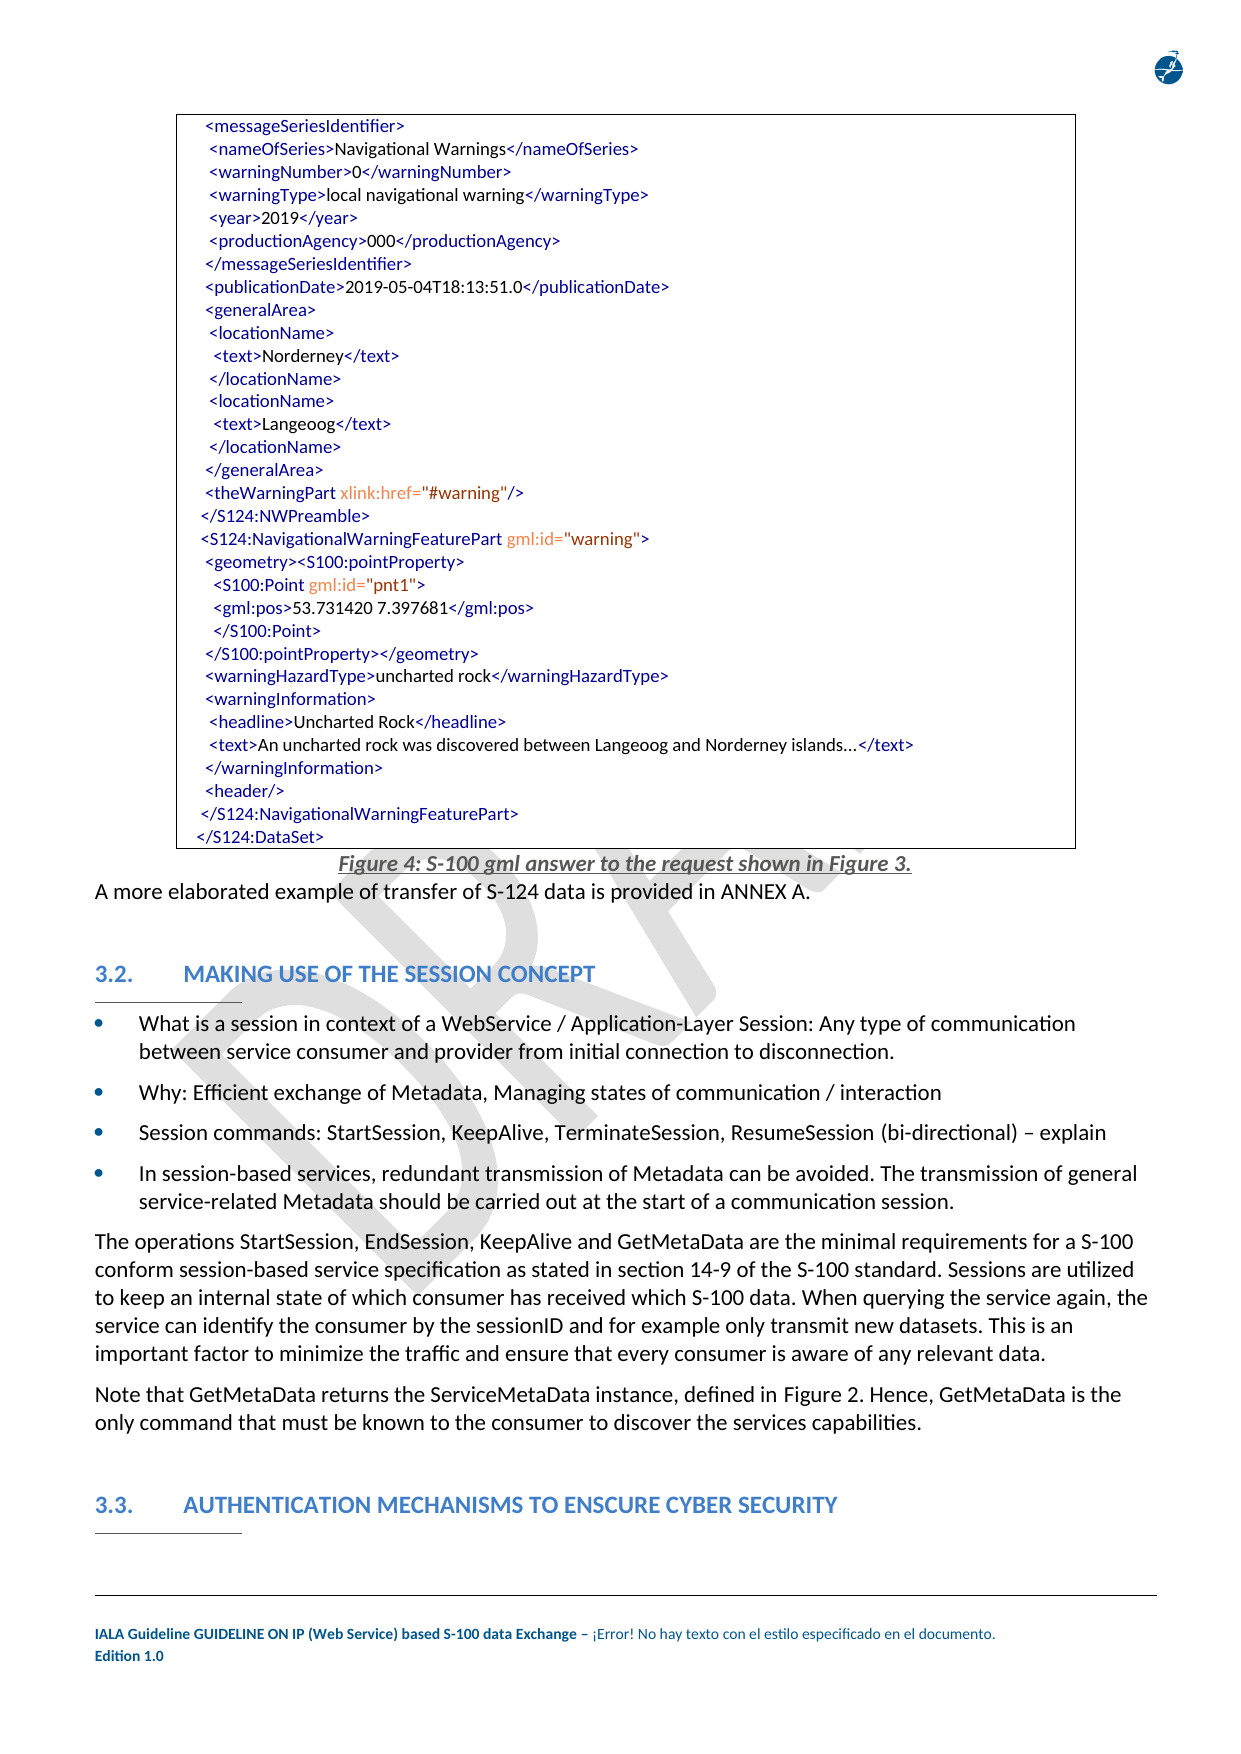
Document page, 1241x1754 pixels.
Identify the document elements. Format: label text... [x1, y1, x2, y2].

subtitle Making use of the Session Concept [94, 958, 1157, 988]
subtitle Authentication Mechanisms to Enscure Cyber Security [94, 1489, 1157, 1520]
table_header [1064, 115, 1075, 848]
text Figure 4: S-100 gml answer to the request shown in Figure 3. [94, 849, 1157, 877]
text Why: Efficient exchange of Metadata, Managing states of communication / interaction [94, 1078, 1157, 1106]
text What is a session in context of a WebService / Application-Layer Session: Any type of communication between service consumer and provider from initial connection to disconnection. [94, 1009, 1157, 1065]
text Session commands: StartSession, KeepAlive, TerminateSession, ResumeSession (bi-directional) – explain [94, 1118, 1157, 1146]
list Note that GetMetaData returns the ServiceMetaData instance, defined in Figure 2. Hence, GetMetaData is the only command that must be known to the consumer to discover the services capabilities. [94, 1380, 1157, 1436]
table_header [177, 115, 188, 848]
text A more elaborated example of transfer of S-124 data is provided in ANNEX A. [94, 877, 1157, 905]
picture [1123, 0, 1241, 119]
text In session-based services, redundant transmission of Metadata can be avoided. The transmission of general service-related Metadata should be carried out at the start of a communication session. [94, 1159, 1157, 1215]
list The operations StartSession, EndSession, KeepAlive and GetMetaData are the minimal requirements for a S-100 conform session-based service specification as stated in section 14-9 of the S-100 standard. Sessions are utilized to keep an internal state of which consumer has received which S-100 data. When querying the service again, the service can identify the consumer by the sessionID and for example only transmit new datasets. This is an important factor to minimize the traffic and ensure that every consumer is aware of any relevant data. [94, 1227, 1157, 1368]
